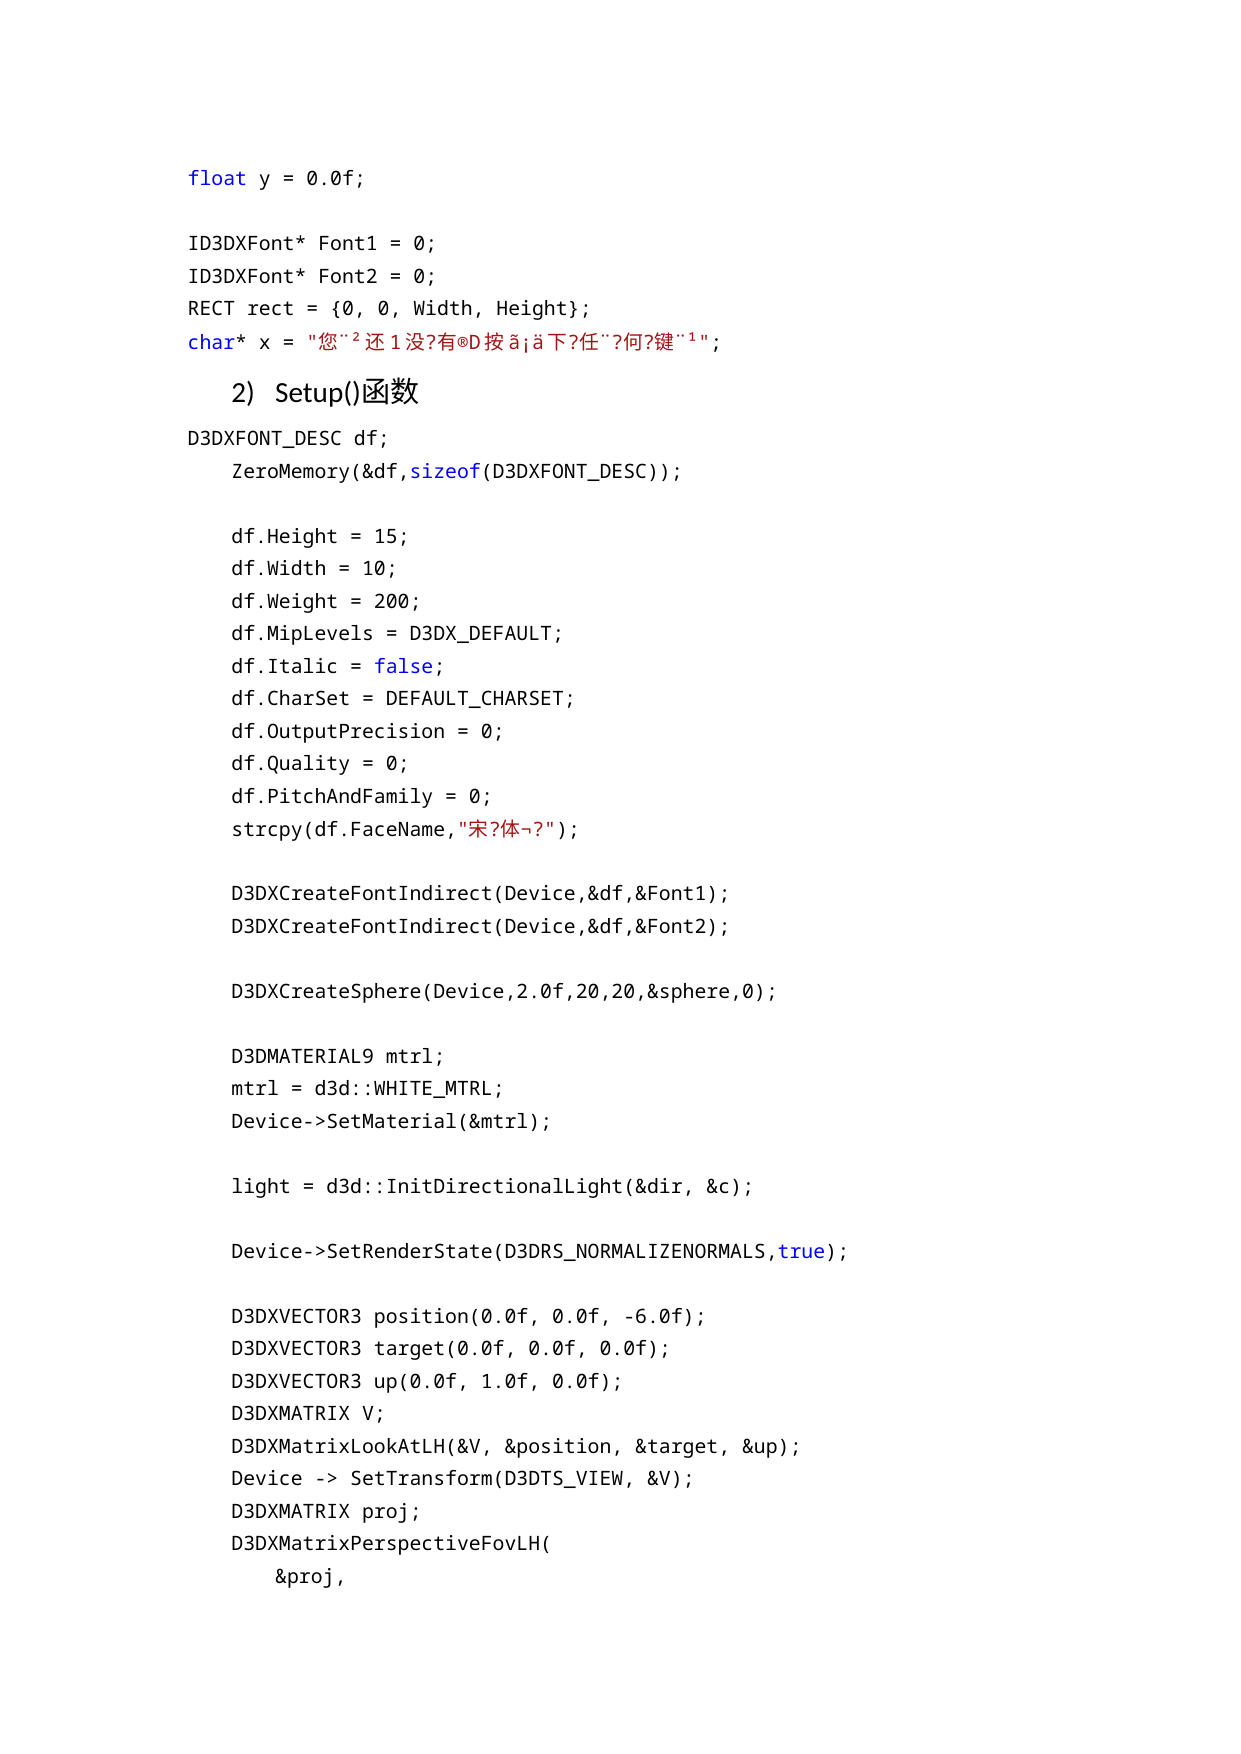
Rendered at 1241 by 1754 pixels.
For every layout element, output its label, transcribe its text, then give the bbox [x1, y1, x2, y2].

text D3DXCreateSphere(Device,2.0f,20,20,&sphere,0); [187, 974, 1053, 1007]
text light = d3d::InitDirectionalLight(&dir, &c); [187, 1169, 1053, 1202]
text ID3DXFont* Font2 = 0; [187, 259, 1053, 292]
text strcpy(df.FaceName,"宋?体¬?"); [187, 812, 1053, 844]
text mtrl = d3d::WHITE_MTRL; [187, 1072, 1053, 1104]
text Device->SetMaterial(&mtrl); [187, 1104, 1053, 1137]
text df.Width = 10; [187, 552, 1053, 584]
text D3DXFONT_DESC df; [187, 422, 1053, 454]
text ZeroMemory(&df,sizeof(D3DXFONT_DESC)); [187, 454, 1053, 487]
text df.Height = 15; [187, 519, 1053, 552]
text df.Italic = false; [187, 649, 1053, 682]
text ID3DXFont* Font1 = 0; [187, 227, 1053, 259]
text df.CharSet = DEFAULT_CHARSET; [187, 682, 1053, 714]
text df.Weight = 200; [187, 584, 1053, 617]
text D3DXCreateFontIndirect(Device,&df,&Font2); [187, 909, 1053, 942]
text char* x = "您¨²还1没?有®D按ã¡ä下?任¨?何?键¨¹"; [187, 324, 1053, 357]
text df.OutputPrecision = 0; [187, 714, 1053, 747]
text float y = 0.0f; [187, 162, 1053, 194]
text D3DXVECTOR3 position(0.0f, 0.0f, -6.0f); [187, 1299, 1053, 1332]
text D3DXMATRIX V; [187, 1397, 1053, 1429]
text D3DXMATRIX proj; [187, 1494, 1053, 1527]
text D3DXMatrixPerspectiveFovLH( [187, 1527, 1053, 1559]
list Setup()函数 [231, 357, 1053, 422]
text RECT rect = {0, 0, Width, Height}; [187, 292, 1053, 324]
text df.MipLevels = D3DX_DEFAULT; [187, 617, 1053, 649]
text D3DXCreateFontIndirect(Device,&df,&Font1); [187, 877, 1053, 909]
text Device->SetRenderState(D3DRS_NORMALIZENORMALS,true); [187, 1234, 1053, 1267]
text D3DXMatrixLookAtLH(&V, &position, &target, &up); [187, 1429, 1053, 1462]
text D3DXVECTOR3 target(0.0f, 0.0f, 0.0f); [187, 1332, 1053, 1364]
text &proj, [187, 1559, 1053, 1592]
text D3DXVECTOR3 up(0.0f, 1.0f, 0.0f); [187, 1364, 1053, 1397]
text df.Quality = 0; [187, 747, 1053, 779]
text D3DMATERIAL9 mtrl; [187, 1039, 1053, 1072]
text df.PitchAndFamily = 0; [187, 779, 1053, 812]
text Device -> SetTransform(D3DTS_VIEW, &V); [187, 1462, 1053, 1494]
